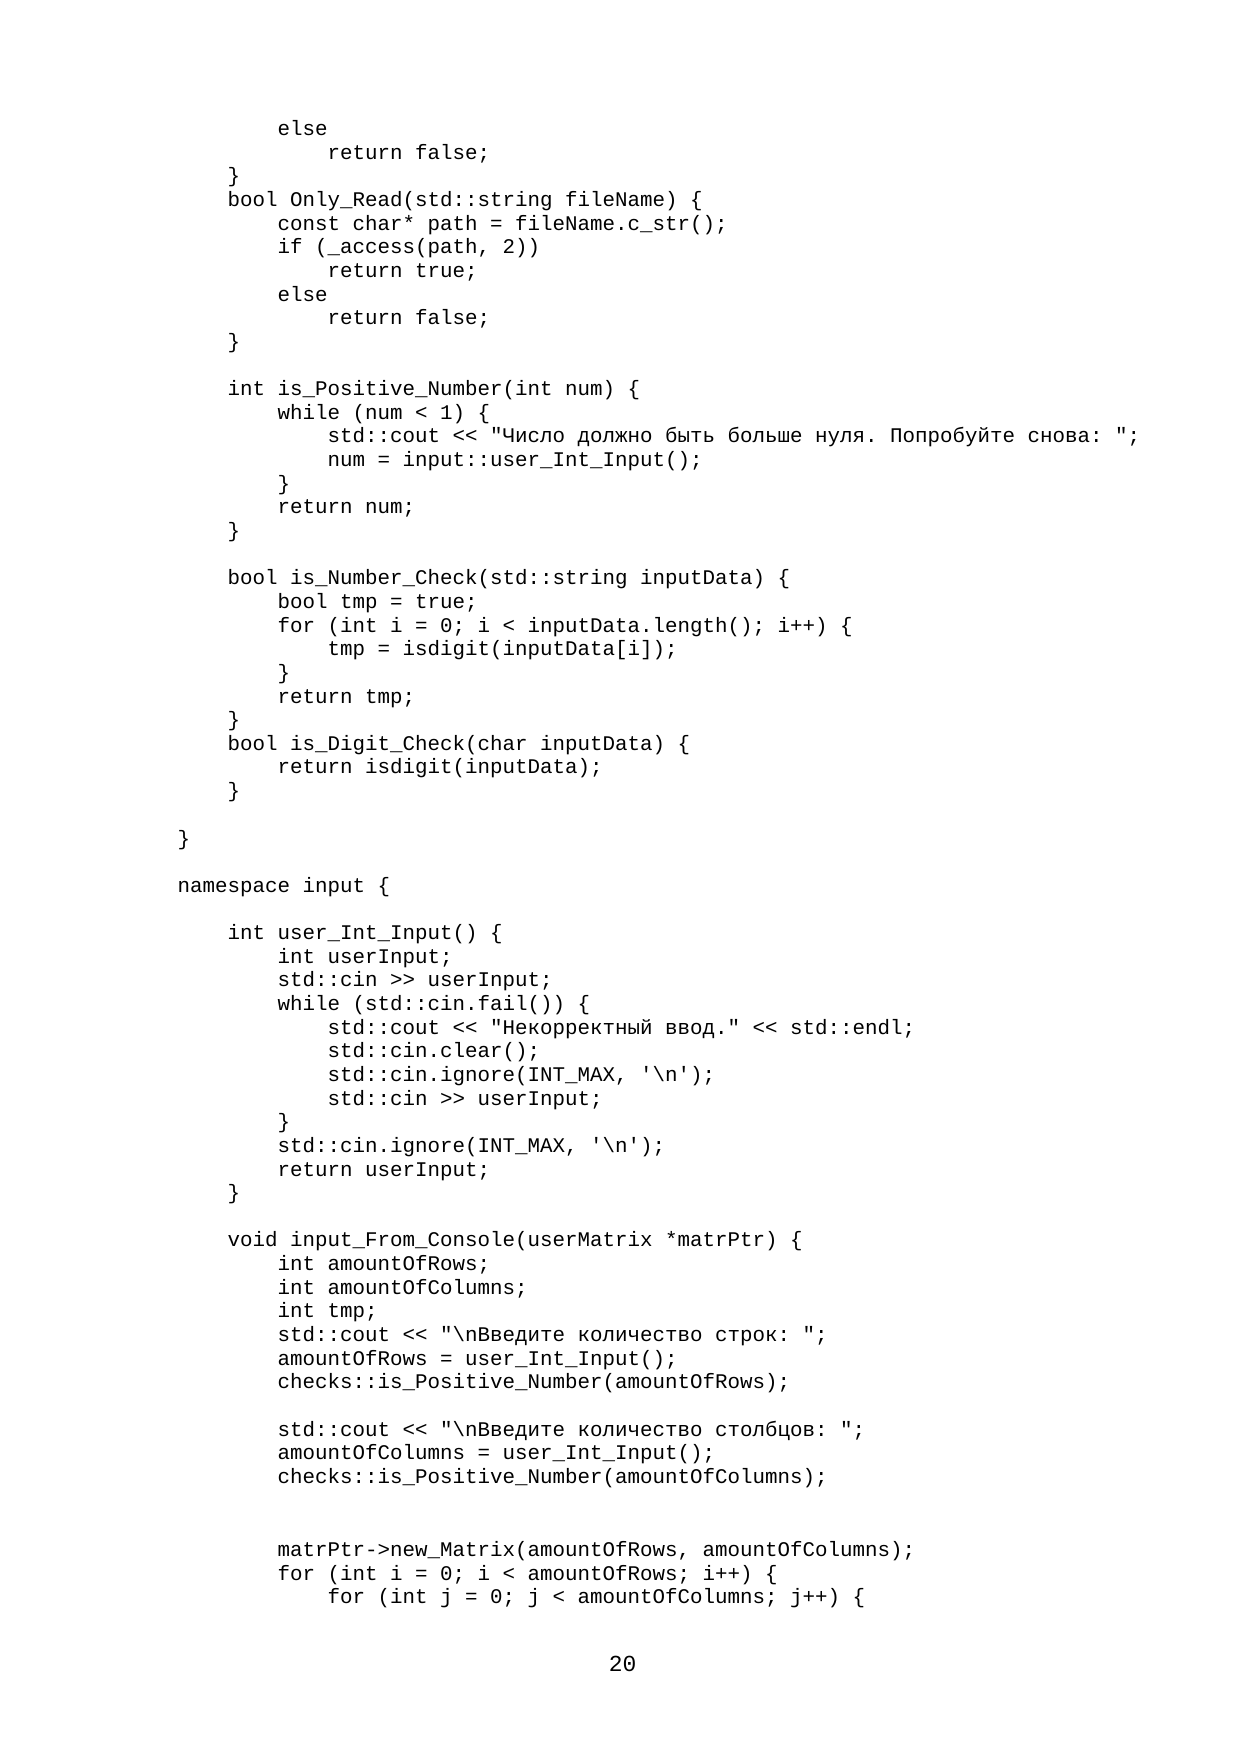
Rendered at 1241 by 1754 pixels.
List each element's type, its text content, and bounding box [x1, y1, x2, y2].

text } [177, 827, 1152, 851]
text return false; [177, 142, 1152, 165]
text } [177, 780, 1152, 804]
text for (int j = 0; j < amountOfColumns; j++) { [177, 1586, 1152, 1610]
text bool is_Digit_Check(char inputData) { [177, 733, 1152, 757]
text int tmp; [177, 1300, 1152, 1324]
text int is_Positive_Number(int num) { [177, 378, 1152, 402]
text num = input::user_Int_Input(); [177, 449, 1152, 473]
text else [177, 118, 1152, 142]
text amountOfColumns = user_Int_Input(); [177, 1442, 1152, 1466]
text int user_Int_Input() { [177, 922, 1152, 946]
text std::cout << "Некорректный ввод." << std::endl; [177, 1017, 1152, 1040]
text return tmp; [177, 686, 1152, 709]
text return false; [177, 307, 1152, 331]
text int amountOfRows; [177, 1253, 1152, 1277]
text bool Only_Read(std::string fileName) { [177, 189, 1152, 213]
text return isdigit(inputData); [177, 757, 1152, 780]
text tmp = isdigit(inputData[i]); [177, 638, 1152, 662]
text if (_access(path, 2)) [177, 236, 1152, 260]
text std::cout << "\nВведите количество столбцов: "; [177, 1419, 1152, 1442]
text std::cin.clear(); [177, 1040, 1152, 1064]
text namespace input { [177, 875, 1152, 898]
text } [177, 1111, 1152, 1135]
text void input_From_Console(userMatrix *matrPtr) { [177, 1229, 1152, 1253]
text int amountOfColumns; [177, 1277, 1152, 1300]
text std::cin >> userInput; [177, 1088, 1152, 1111]
text std::cout << "\nВведите количество строк: "; [177, 1324, 1152, 1348]
text return num; [177, 496, 1152, 520]
text for (int i = 0; i < amountOfRows; i++) { [177, 1563, 1152, 1586]
text } [177, 331, 1152, 354]
text return true; [177, 260, 1152, 284]
text } [177, 520, 1152, 544]
text return userInput; [177, 1158, 1152, 1182]
text amountOfRows = user_Int_Input(); [177, 1348, 1152, 1371]
text while (std::cin.fail()) { [177, 993, 1152, 1017]
text } [177, 165, 1152, 189]
text } [177, 1182, 1152, 1206]
text else [177, 284, 1152, 307]
text checks::is_Positive_Number(amountOfRows); [177, 1371, 1152, 1395]
text bool tmp = true; [177, 591, 1152, 615]
text checks::is_Positive_Number(amountOfColumns); [177, 1466, 1152, 1489]
text std::cin.ignore(INT_MAX, '\n'); [177, 1064, 1152, 1088]
text } [177, 662, 1152, 686]
text matrPtr->new_Matrix(amountOfRows, amountOfColumns); [177, 1539, 1152, 1563]
text bool is_Number_Check(std::string inputData) { [177, 567, 1152, 591]
text } [177, 473, 1152, 496]
text std::cout << "Число должно быть больше нуля. Попробуйте снова: "; [177, 426, 1152, 449]
text int userInput; [177, 946, 1152, 969]
text std::cin >> userInput; [177, 969, 1152, 993]
text } [177, 709, 1152, 733]
text while (num < 1) { [177, 402, 1152, 426]
text const char* path = fileName.c_str(); [177, 213, 1152, 236]
text for (int i = 0; i < inputData.length(); i++) { [177, 615, 1152, 638]
text std::cin.ignore(INT_MAX, '\n'); [177, 1135, 1152, 1158]
